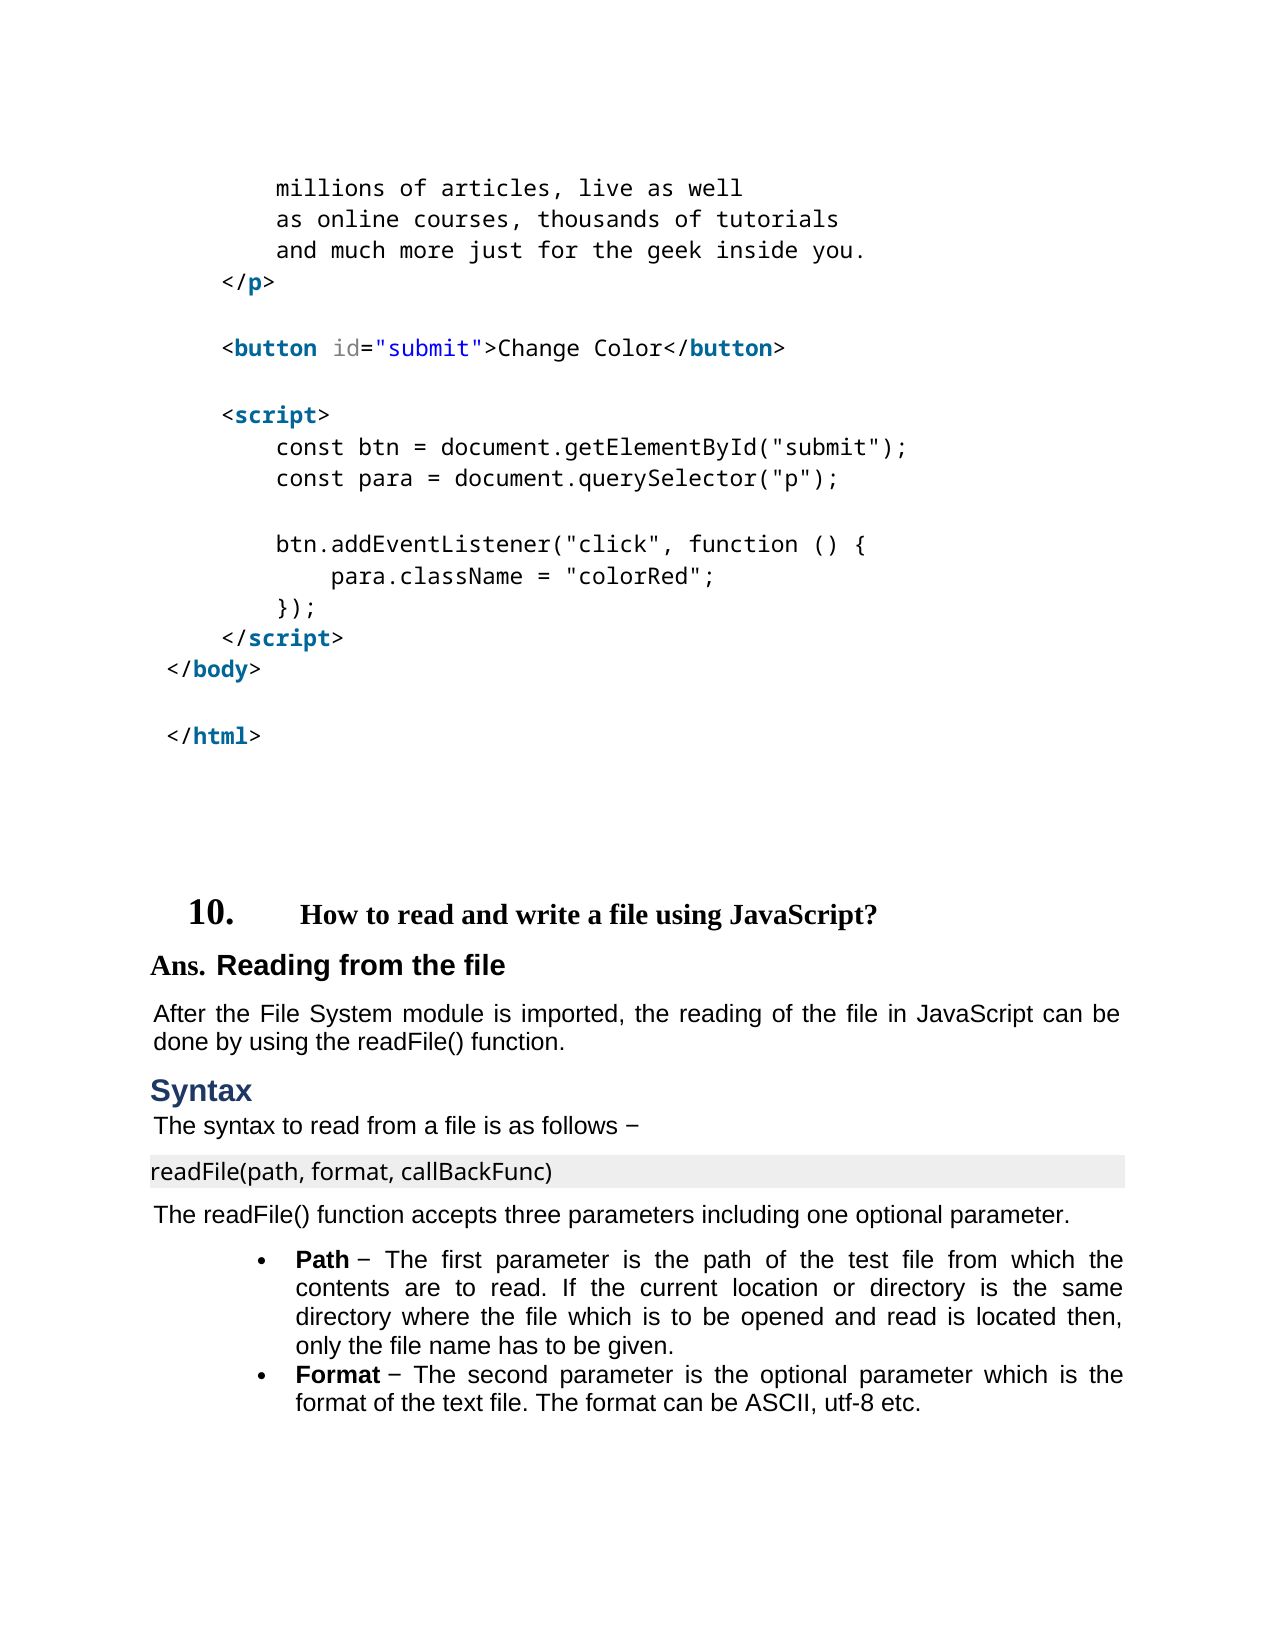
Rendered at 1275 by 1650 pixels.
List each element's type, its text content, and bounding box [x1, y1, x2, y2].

text Syntax [150, 1072, 1125, 1108]
text readFile(path, format, callBackFunc) [150, 1155, 1125, 1188]
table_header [150, 150, 964, 773]
list Path − The first parameter is the path of the test file from which the contents are to read. If the current location or directory is the same directory where the file which is to be opened and read is located then, only the file name has to be given. [258, 1245, 1125, 1360]
text After the File System module is imported, the reading of the file in JavaScript can be done by using the readFile() function. [153, 999, 1122, 1056]
text Ans. Reading from the file [150, 948, 1125, 982]
text The syntax to read from a file is as follows − [153, 1111, 1122, 1139]
list How to read and write a file using JavaScript? [187, 889, 1125, 933]
text The readFile() function accepts three parameters including one optional parameter. [153, 1200, 1122, 1229]
list Format − The second parameter is the optional parameter which is the format of the text file. The format can be ASCII, utf-8 etc. [258, 1360, 1125, 1417]
